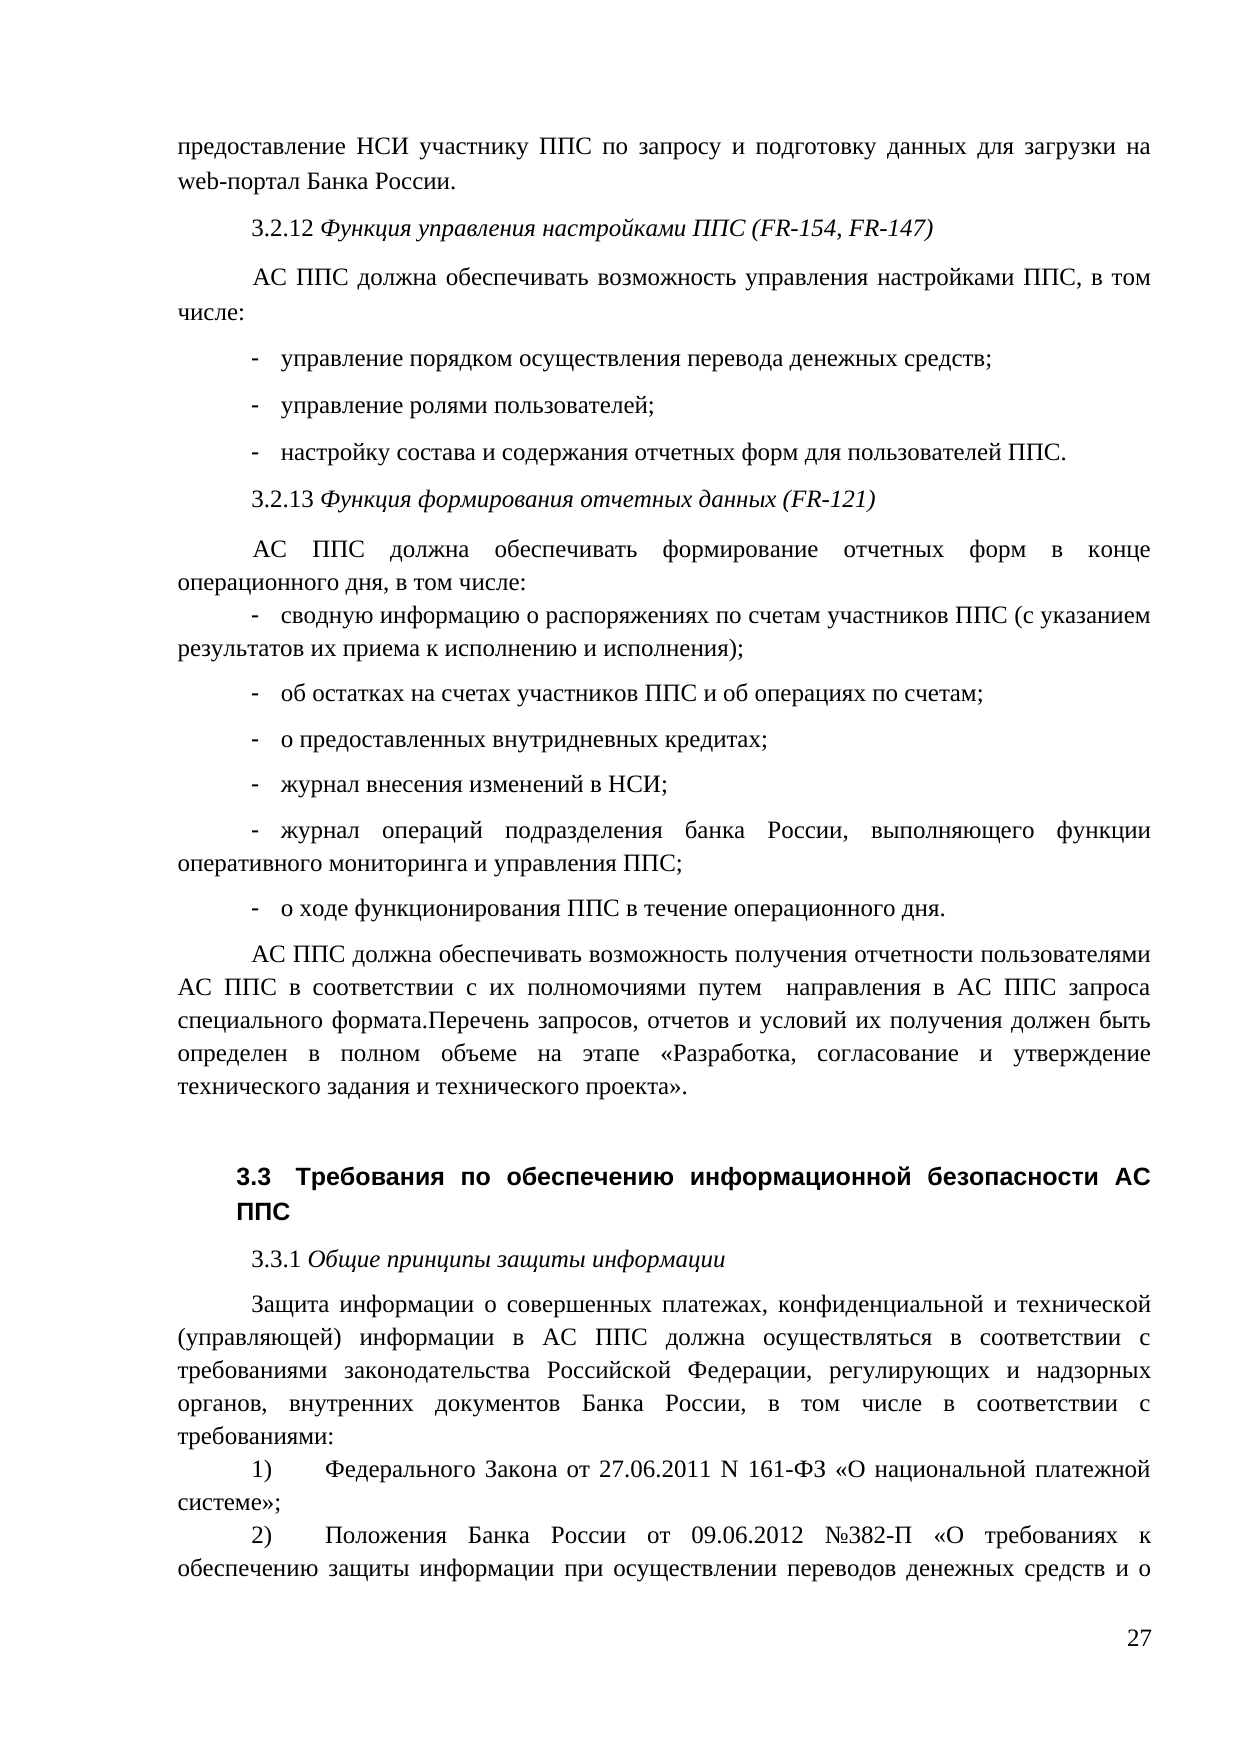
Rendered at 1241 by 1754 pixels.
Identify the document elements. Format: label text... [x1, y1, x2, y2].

list о ходе функционирования ППС в течение операционного дня. [177, 893, 1152, 922]
text АС ППС должна обеспечивать формирование отчетных форм в конце операционного дня, в том числе: [177, 534, 1152, 596]
text АС ППС должна обеспечивать возможность управления настройками ППС, в том числе: [177, 262, 1152, 325]
list Защита информации о совершенных платежах, конфиденциальной и технической (управляющей) информации в АС ППС должна осуществляться в соответствии с требованиями законодательства Российской Федерации, регулирующих и надзорных органов, внутренних документов Банка России, в том числе в соответствии с требованиями: [177, 1289, 1152, 1450]
list журнал внесения изменений в НСИ; [177, 769, 1152, 798]
text АС ППС должна обеспечивать возможность получения отчетности пользователями АС ППС в соответствии с их полномочиями путем направления в АС ППС запроса специального формата.Перечень запросов, отчетов и условий их получения должен быть определен в полном объеме на этапе «Разработка, согласование и утверждение технического задания и технического проекта». [177, 939, 1152, 1100]
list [177, 1520, 1152, 1582]
subtitle Требования по обеспечению информационной безопасности АС ППС [236, 1162, 1152, 1225]
list Федерального Закона от 27.06.2011 N 161-ФЗ «О национальной платежной системе»; [177, 1454, 1152, 1516]
list настройку состава и содержания отчетных форм для пользователей ППС. [177, 437, 1152, 466]
subtitle Общие принципы защиты информации [177, 1244, 1152, 1272]
list о предоставленных внутридневных кредитах; [177, 724, 1152, 753]
list журнал операций подразделения банка России, выполняющего функции оперативного мониторинга и управления ППС; [177, 815, 1152, 877]
subtitle Функция формирования отчетных данных (FR-121) [177, 484, 1152, 513]
list сводную информацию о распоряжениях по счетам участников ППС (с указанием результатов их приема к исполнению и исполнения); [177, 600, 1152, 662]
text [177, 131, 1152, 194]
list об остатках на счетах участников ППС и об операциях по счетам; [177, 678, 1152, 707]
list управление порядком осуществления перевода денежных средств; [177, 343, 1152, 372]
subtitle Функция управления настройками ППС (FR-154, FR-147) [177, 213, 1152, 241]
list управление ролями пользователей; [177, 391, 1152, 419]
